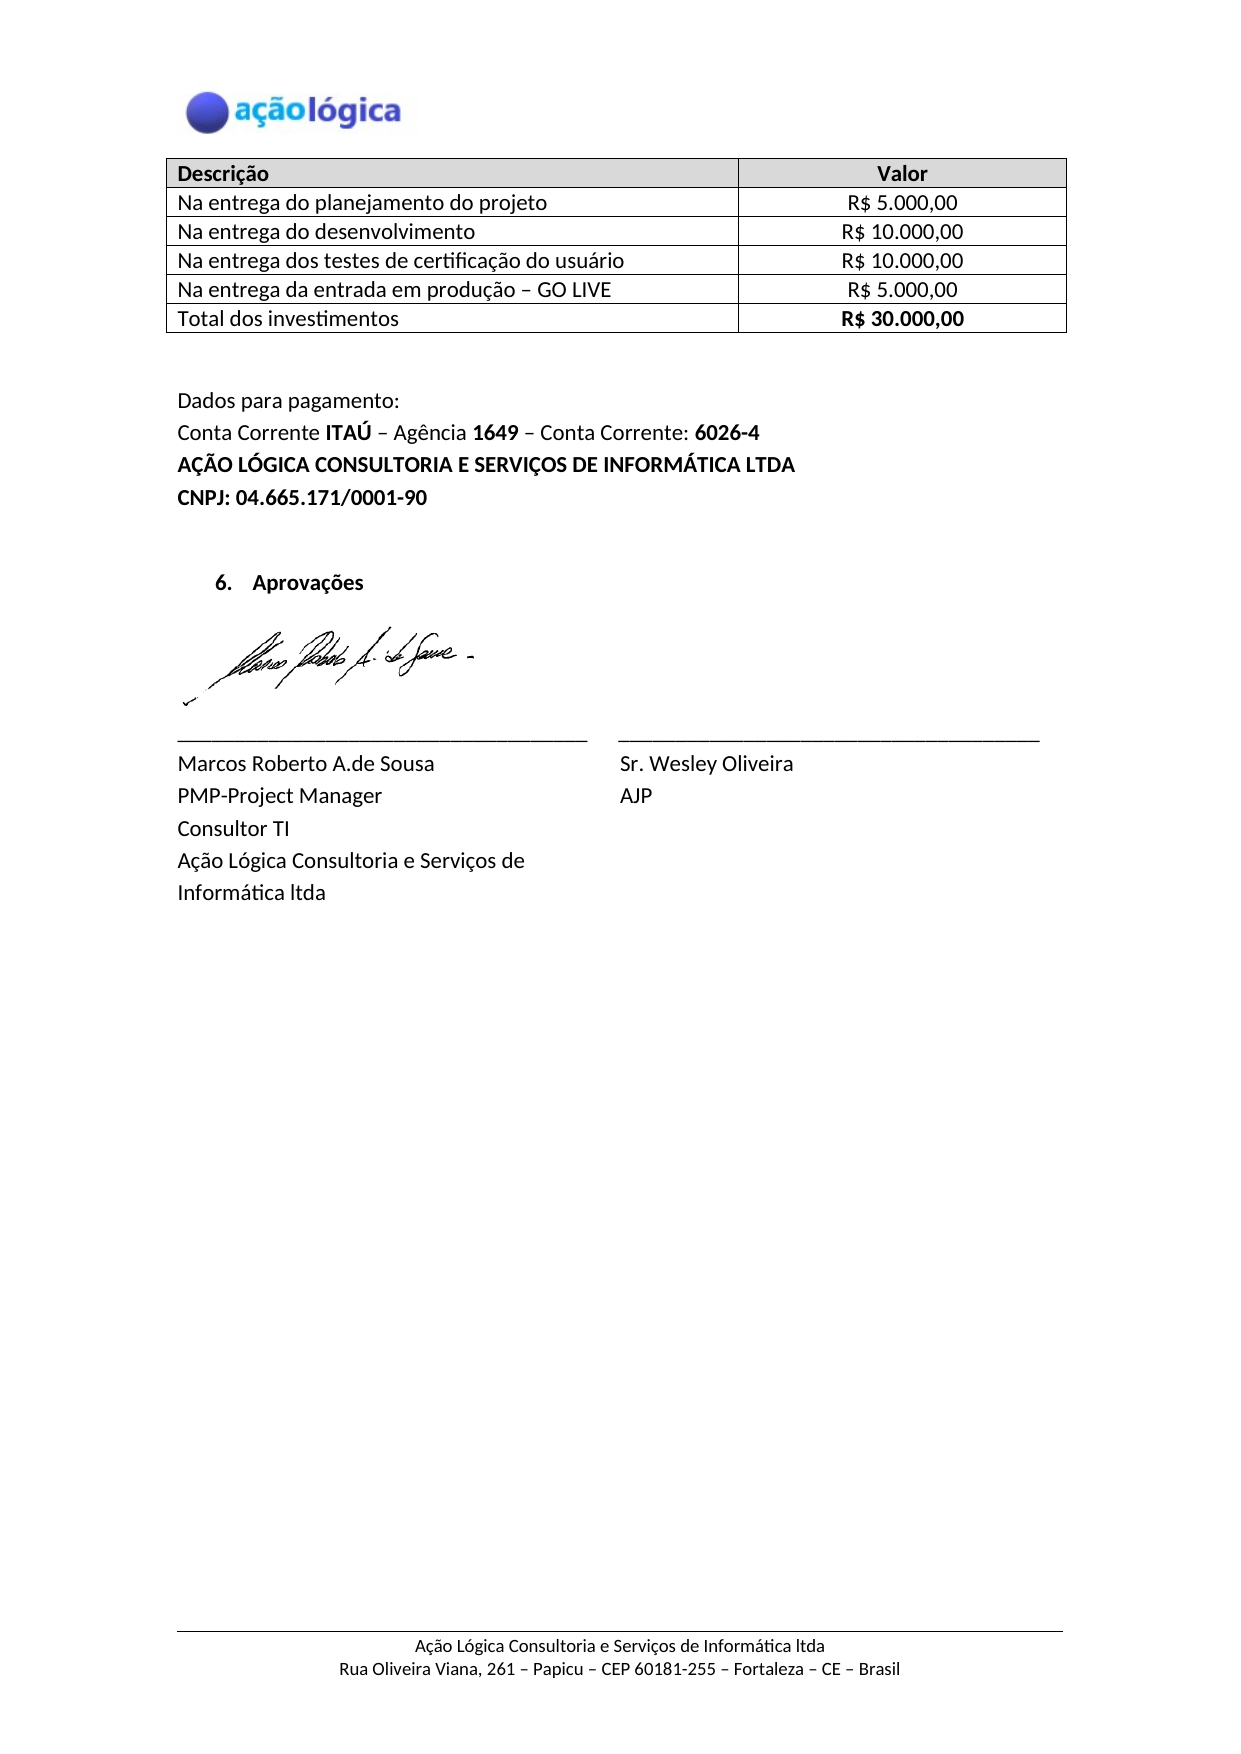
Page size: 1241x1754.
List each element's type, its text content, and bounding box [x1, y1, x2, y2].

list Aprovações [215, 568, 1063, 596]
table_cell R$ 10.000,00 [739, 217, 1066, 245]
text Dados para pagamento: Conta Corrente ITAÚ – Agência 1649 – Conta Corrente: 6026-4 AÇÃO LÓGICA CONSULTORIA E SERVIÇOS DE INFORMÁTICA LTDA CNPJ: 04.665.171/0001-90 [177, 386, 1063, 511]
table_cell R$ 5.000,00 [739, 275, 1066, 303]
table_cell R$ 30.000,00 [739, 304, 1066, 332]
table_header Descrição [167, 159, 738, 187]
table_cell Na entrega da entrada em produção – GO LIVE [167, 275, 738, 303]
table_cell Total dos investimentos [167, 304, 738, 332]
table_cell Na entrega do desenvolvimento [167, 217, 738, 245]
picture [177, 73, 447, 158]
table_header Valor [739, 159, 1066, 187]
table_cell R$ 5.000,00 [739, 188, 1066, 216]
picture [177, 620, 505, 713]
table_cell Na entrega do planejamento do projeto [167, 188, 738, 216]
table_cell R$ 10.000,00 [739, 246, 1066, 274]
table_cell Na entrega dos testes de certificação do usuário [167, 246, 738, 274]
text ____________________________________ _____________________________________ Marcos Roberto A.de Sousa Sr. Wesley Oliveira PMP-Project Manager AJP Consultor TI Ação Lógica Consultoria e Serviços de Informática ltda [177, 621, 1063, 938]
